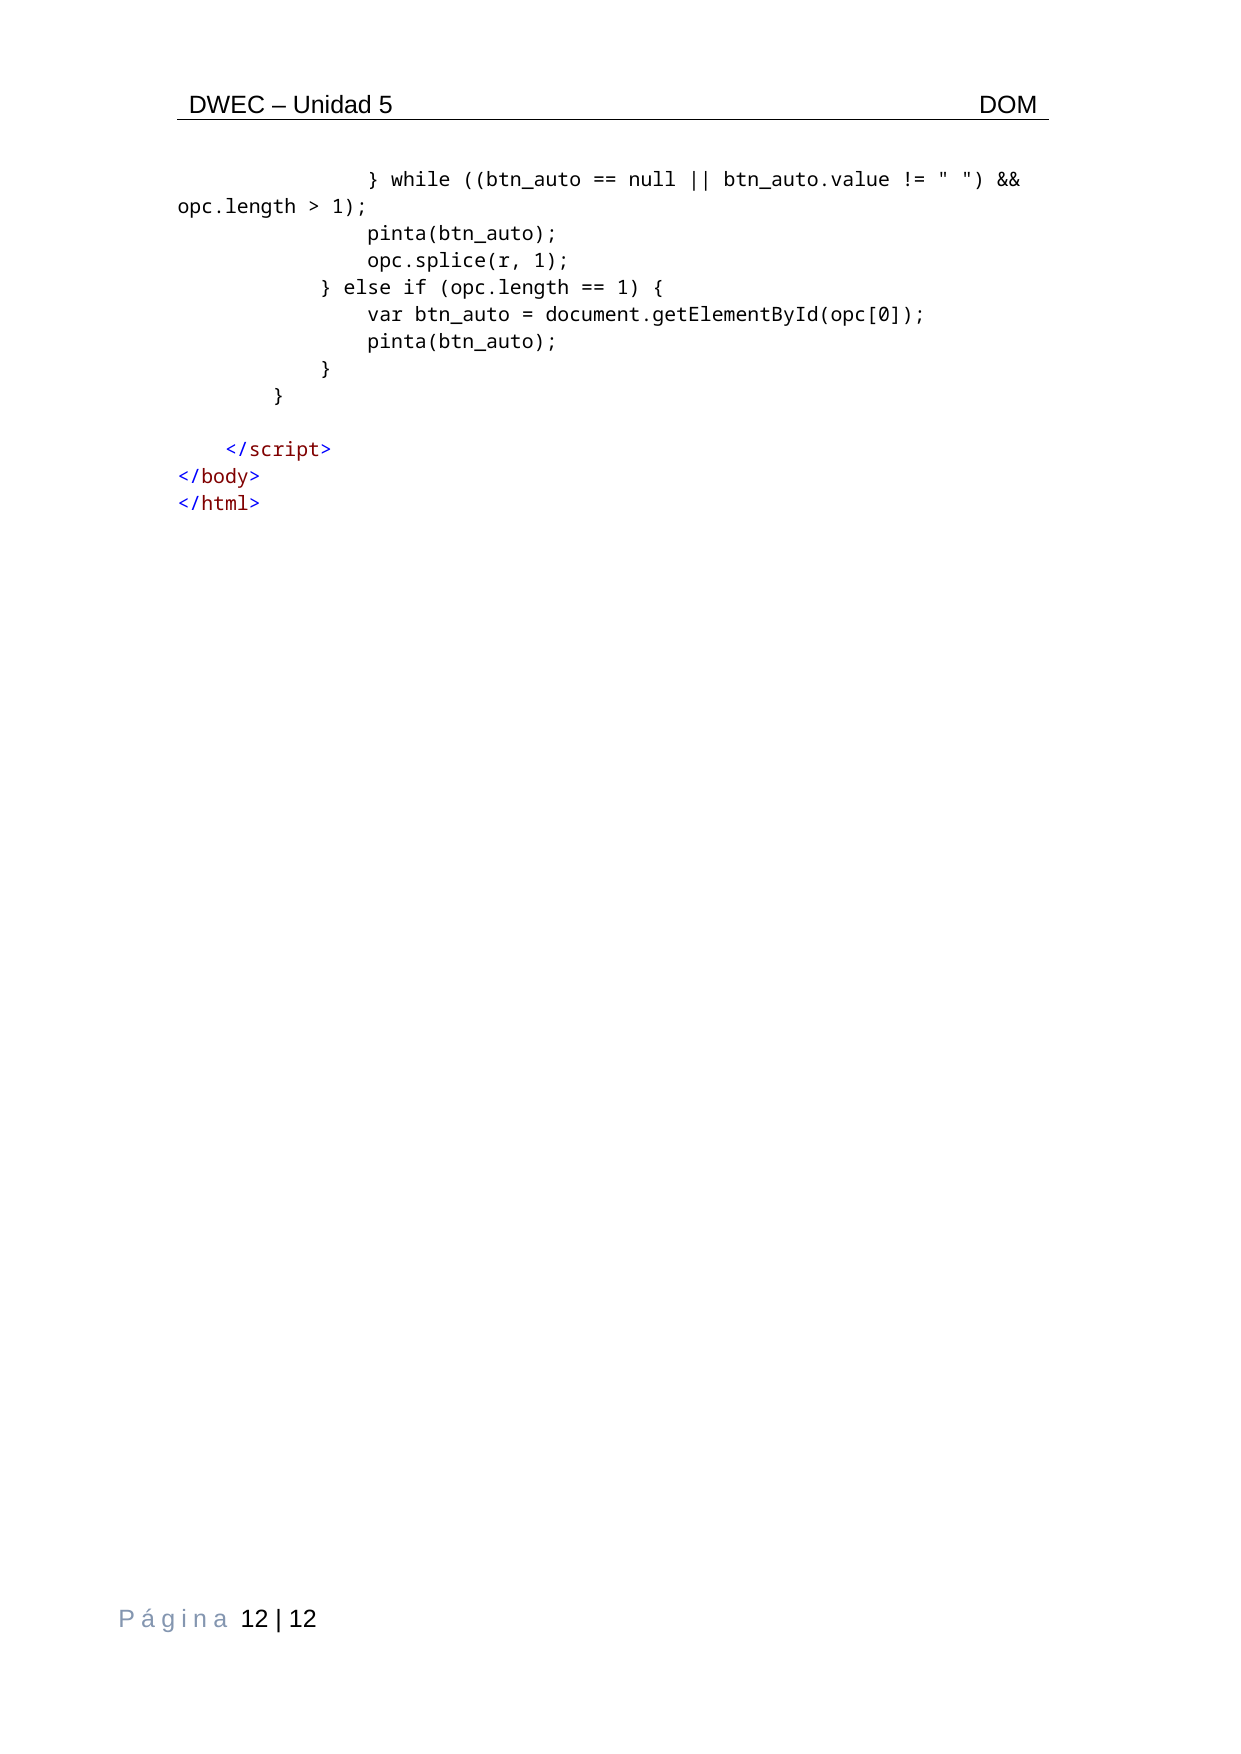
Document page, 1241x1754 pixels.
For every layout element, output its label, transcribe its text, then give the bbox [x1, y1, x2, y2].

text opc.splice(r, 1); [177, 247, 1048, 273]
text </script> [177, 435, 1048, 462]
text </body> [177, 462, 1048, 489]
text } [177, 354, 1048, 381]
text } while ((btn_auto == null || btn_auto.value != " ") && opc.length > 1); [177, 166, 1048, 219]
text pinta(btn_auto); [177, 219, 1048, 247]
text } else if (opc.length == 1) { [177, 273, 1048, 301]
text </html> [177, 489, 1048, 516]
text var btn_auto = document.getElementById(opc[0]); [177, 301, 1048, 327]
text pinta(btn_auto); [177, 327, 1048, 354]
text } [177, 381, 1048, 408]
